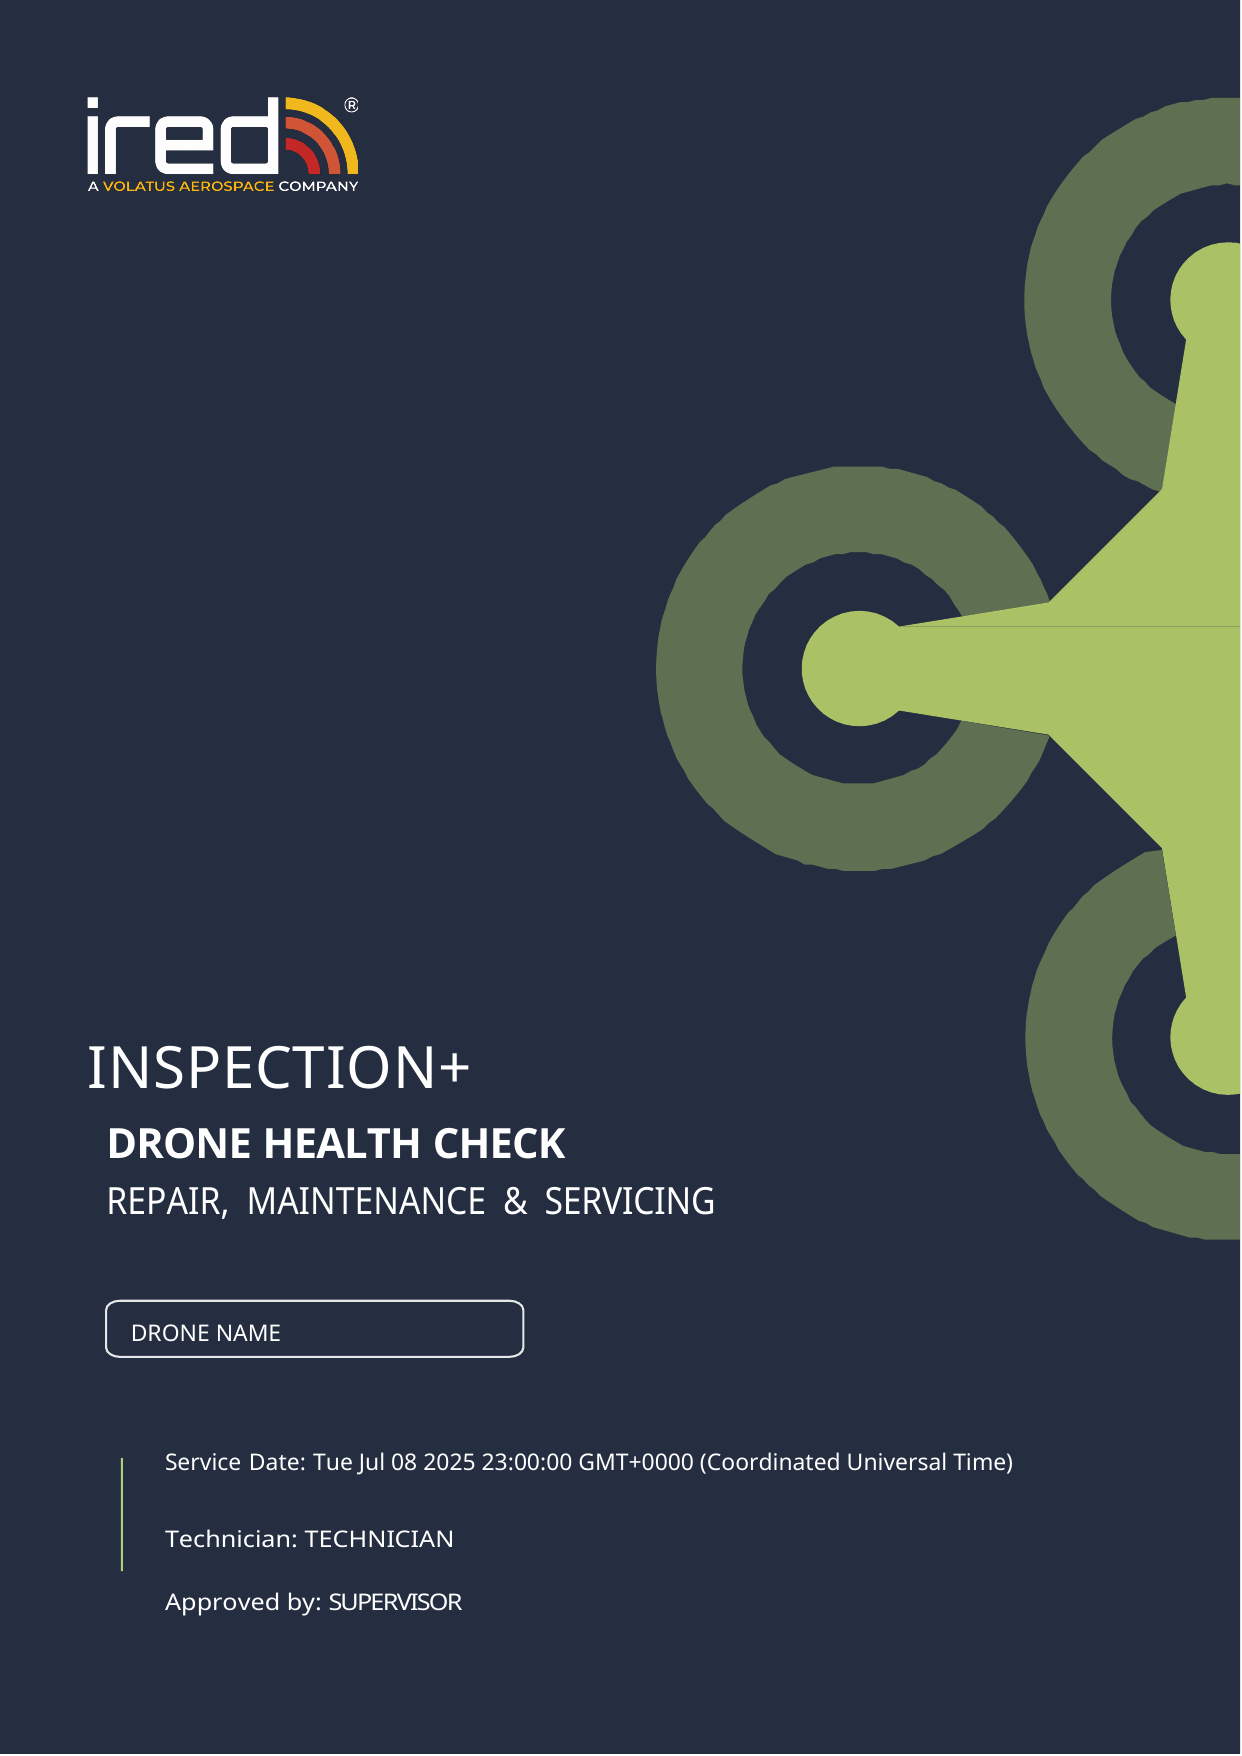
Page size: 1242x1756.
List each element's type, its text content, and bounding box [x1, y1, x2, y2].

picture [87, 97, 358, 191]
title INSPECTION+ [87, 1026, 1152, 1105]
text DRONE HEALTH CHECK [106, 1114, 1152, 1170]
text Service Date: Tue Jul 08 2025 23:00:00 GMT+0000 (Coordinated Universal Time) [165, 1446, 1152, 1477]
text REPAIR, MAINTENANCE & SERVICING [106, 1174, 1152, 1225]
text Technician: TECHNICIAN Approved by: SUPERVISOR [165, 1523, 502, 1617]
